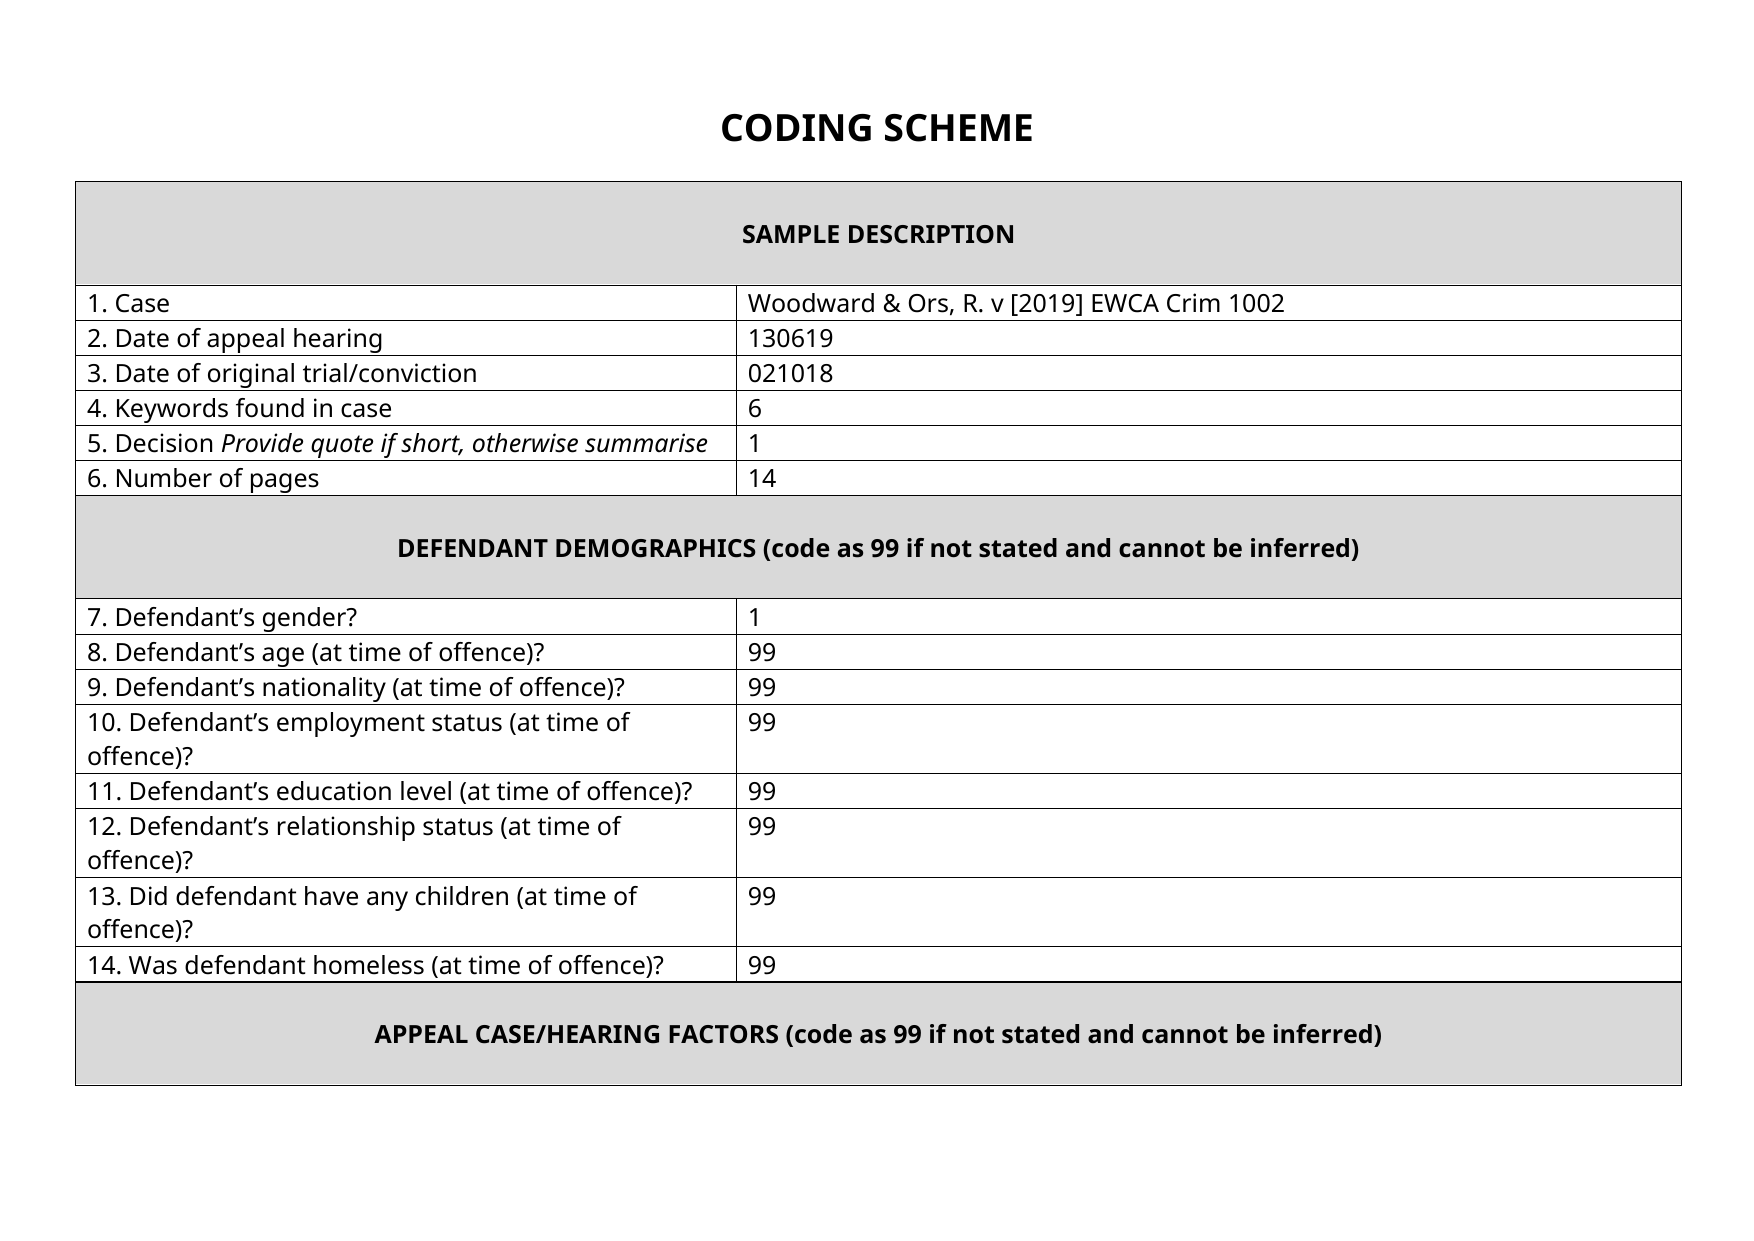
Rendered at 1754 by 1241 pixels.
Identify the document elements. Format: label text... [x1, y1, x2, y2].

table_cell 11. Defendant’s education level (at time of offence)? [76, 774, 736, 808]
table_cell 14. Was defendant homeless (at time of offence)? [76, 947, 736, 981]
table_cell Woodward & Ors, R. v [2019] EWCA Crim 1002 [737, 286, 1681, 319]
table_cell 99 [737, 635, 1681, 668]
table_cell 6. Number of pages [76, 461, 736, 495]
table_cell 130619 [737, 321, 1681, 355]
table_cell 99 [737, 878, 1681, 946]
table_cell APPEAL CASE/HEARING FACTORS (code as 99 if not stated and cannot be inferred) [76, 983, 1681, 1084]
table_cell 99 [737, 947, 1681, 981]
table_cell 2. Date of appeal hearing [76, 321, 736, 355]
table_cell 9. Defendant’s nationality (at time of offence)? [76, 670, 736, 704]
table_cell 4. Keywords found in case [76, 391, 736, 425]
table_cell 021018 [737, 356, 1681, 390]
table_cell 14 [737, 461, 1681, 495]
table_cell 99 [737, 705, 1681, 773]
table_cell 3. Date of original trial/conviction [76, 356, 736, 390]
table_cell DEFENDANT DEMOGRAPHICS (code as 99 if not stated and cannot be inferred) [76, 496, 1681, 598]
table_cell 13. Did defendant have any children (at time of offence)? [76, 878, 736, 946]
table_cell 6 [737, 391, 1681, 425]
text CODING SCHEME [75, 102, 1679, 153]
table_cell 99 [737, 774, 1681, 808]
table_header SAMPLE DESCRIPTION [76, 182, 1681, 284]
table_cell 5. Decision Provide quote if short, otherwise summarise [76, 426, 736, 460]
table_cell 1. Case [76, 286, 736, 319]
table_cell 1 [737, 599, 1681, 633]
table_cell 10. Defendant’s employment status (at time of offence)? [76, 705, 736, 773]
table_cell 99 [737, 809, 1681, 877]
table_cell 99 [737, 670, 1681, 704]
table_cell 7. Defendant’s gender? [76, 599, 736, 633]
table_cell 1 [737, 426, 1681, 460]
table_cell 12. Defendant’s relationship status (at time of offence)? [76, 809, 736, 877]
table_cell 8. Defendant’s age (at time of offence)? [76, 635, 736, 668]
